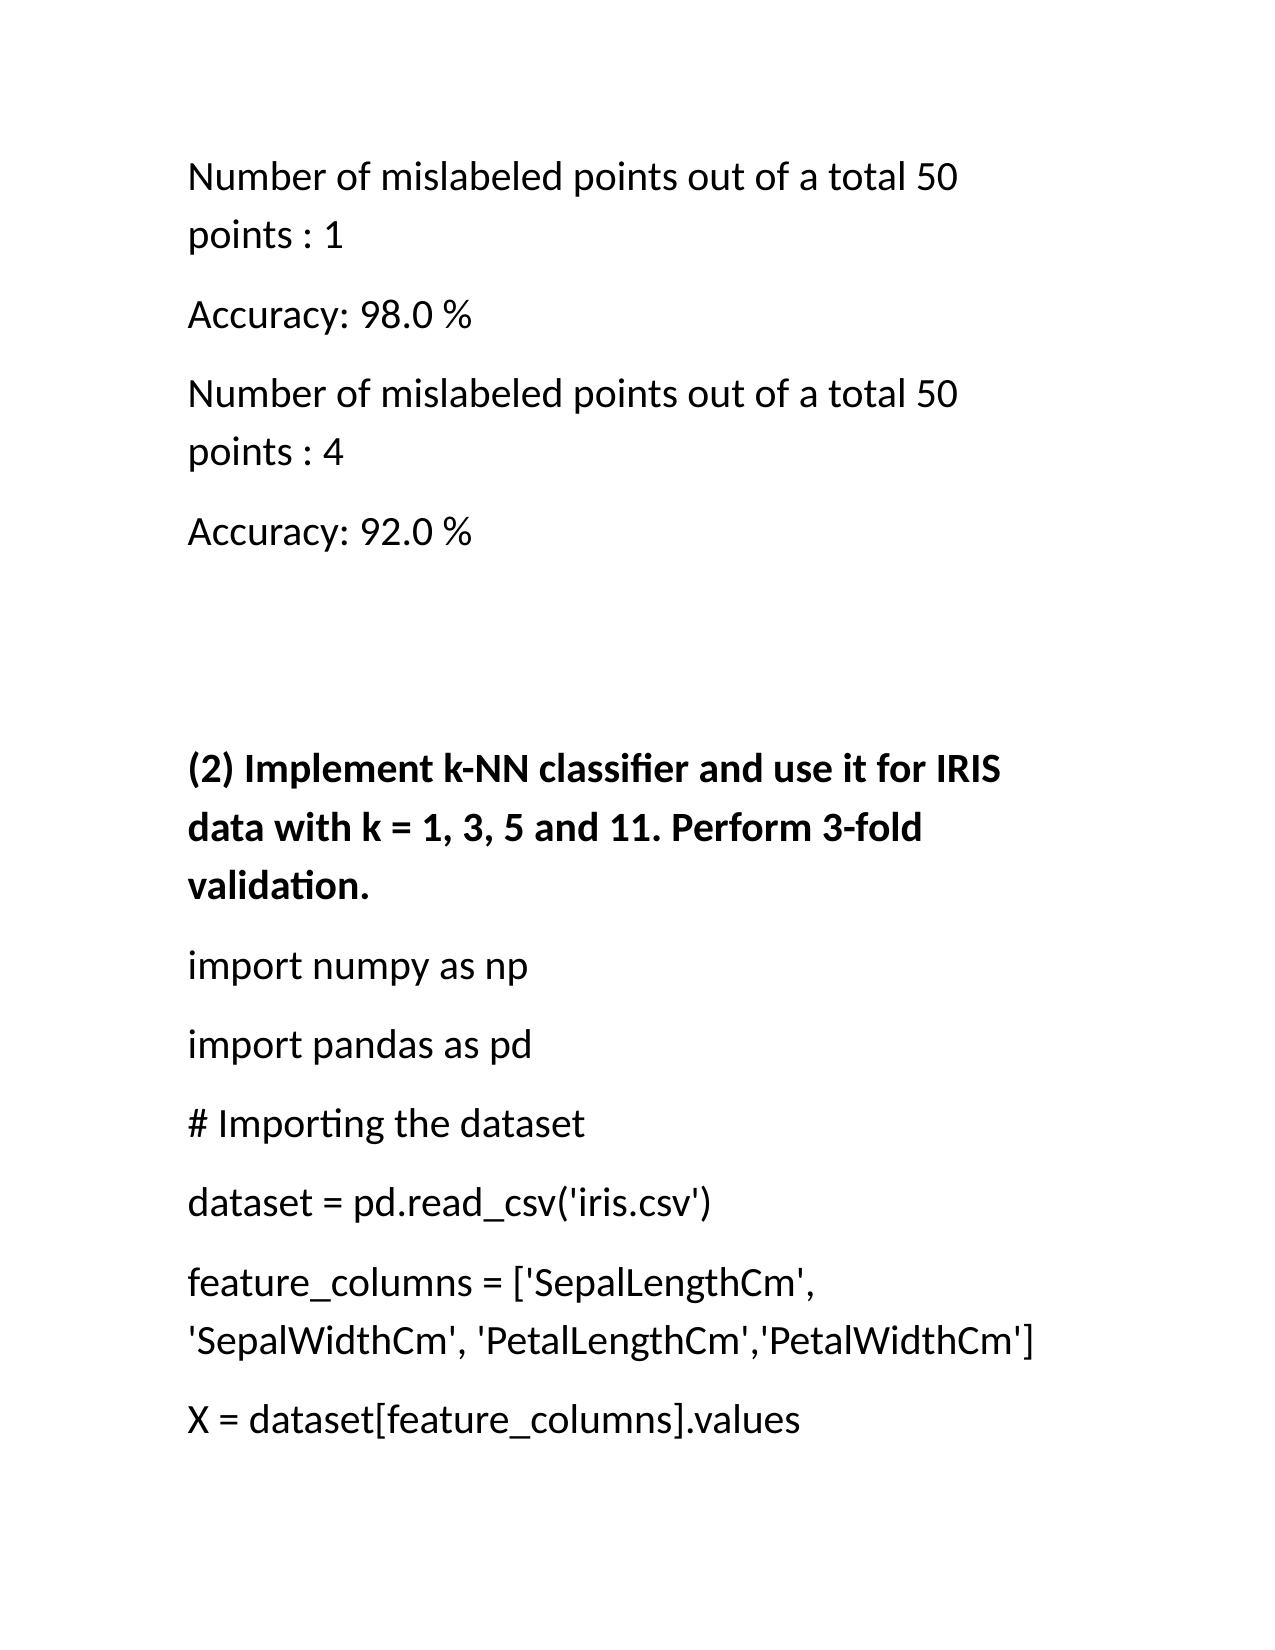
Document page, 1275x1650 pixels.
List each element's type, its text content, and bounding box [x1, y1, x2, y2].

list (2) Implement k-NN classifier and use it for IRIS data with k = 1, 3, 5 and 11. Perform 3-fold validation. [187, 742, 1087, 910]
list X = dataset[feature_columns].values [187, 1393, 1087, 1444]
list import numpy as np [187, 939, 1087, 989]
list Accuracy: 98.0 % [187, 288, 1087, 338]
list import pandas as pd [187, 1018, 1087, 1069]
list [187, 150, 1087, 259]
list dataset = pd.read_csv('iris.csv') [187, 1176, 1087, 1227]
list Accuracy: 92.0 % [187, 505, 1087, 556]
list Number of mislabeled points out of a total 50 points : 4 [187, 367, 1087, 476]
list # Importing the dataset [187, 1097, 1087, 1148]
list feature_columns = ['SepalLengthCm', 'SepalWidthCm', 'PetalLengthCm','PetalWidthCm'] [187, 1256, 1087, 1365]
